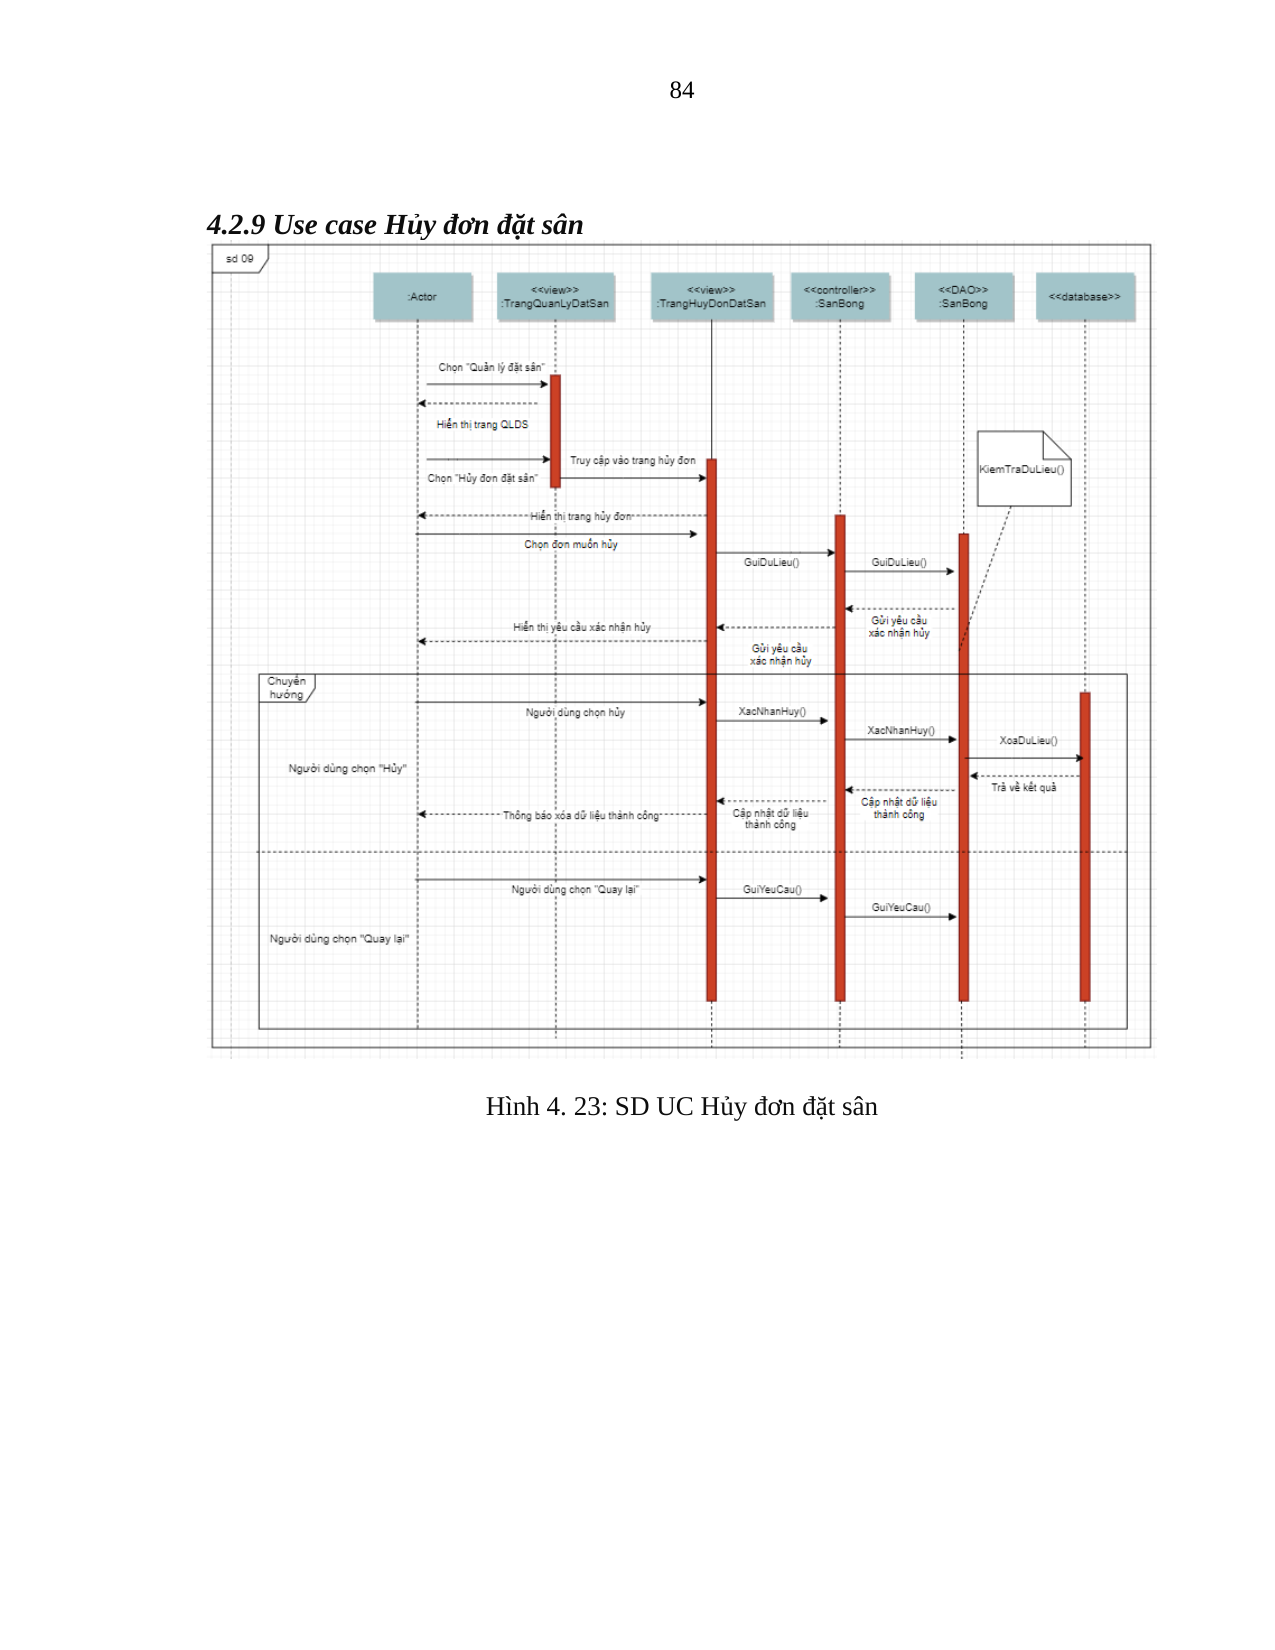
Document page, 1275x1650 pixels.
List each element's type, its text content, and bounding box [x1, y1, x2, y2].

picture [206, 240, 1157, 1059]
subtitle 4.2.9 Use case Hủy đơn đặt sân [207, 207, 1157, 240]
text Hình 4. 23: SD UC Hủy đơn đặt sân [207, 1090, 1157, 1121]
